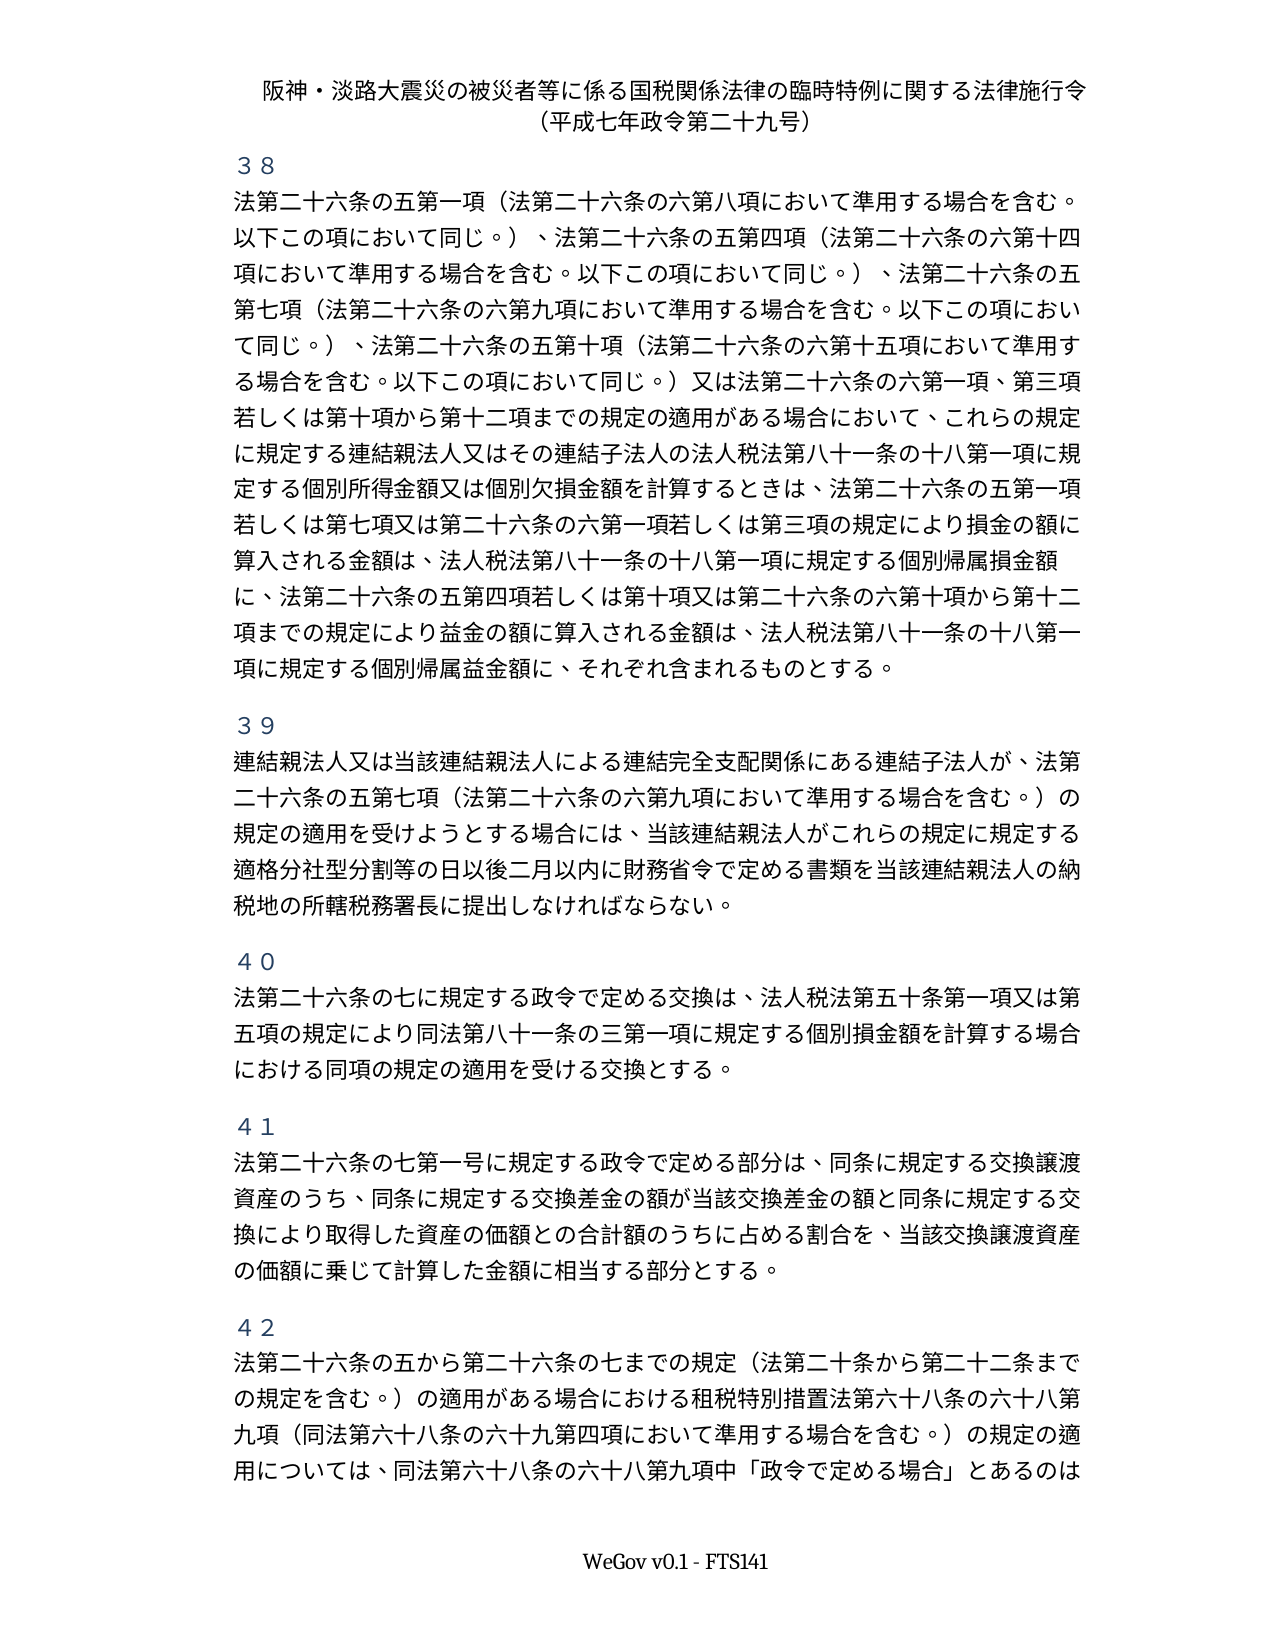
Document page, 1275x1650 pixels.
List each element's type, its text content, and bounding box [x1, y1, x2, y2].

subtitle ４０ [233, 946, 1087, 978]
text 法第二十六条の五第一項（法第二十六条の六第八項において準用する場合を含む。以下この項において同じ。）、法第二十六条の五第四項（法第二十六条の六第十四項において準用する場合を含む。以下この項において同じ。）、法第二十六条の五第七項（法第二十六条の六第九項において準用する場合を含む。以下この項において同じ。）、法第二十六条の五第十項（法第二十六条の六第十五項において準用する場合を含む。以下この項において同じ。）又は法第二十六条の六第一項、第三項若しくは第十項から第十二項までの規定の適用がある場合において、これらの規定に規定する連結親法人又はその連結子法人の法人税法第八十一条の十八第一項に規定する個別所得金額又は個別欠損金額を計算するときは、法第二十六条の五第一項若しくは第七項又は第二十六条の六第一項若しくは第三項の規定により損金の額に算入される金額は、法人税法第八十一条の十八第一項に規定する個別帰属損金額に、法第二十六条の五第四項若しくは第十項又は第二十六条の六第十項から第十二項までの規定により益金の額に算入される金額は、法人税法第八十一条の十八第一項に規定する個別帰属益金額に、それぞれ含まれるものとする。 [233, 186, 1087, 684]
text 法第二十六条の七第一号に規定する政令で定める部分は、同条に規定する交換譲渡資産のうち、同条に規定する交換差金の額が当該交換差金の額と同条に規定する交換により取得した資産の価額との合計額のうちに占める割合を、当該交換譲渡資産の価額に乗じて計算した金額に相当する部分とする。 [233, 1147, 1087, 1286]
subtitle ４１ [233, 1111, 1087, 1142]
subtitle ３９ [233, 710, 1087, 741]
subtitle ３８ [233, 150, 1087, 181]
text 法第二十六条の七に規定する政令で定める交換は、法人税法第五十条第一項又は第五項の規定により同法第八十一条の三第一項に規定する個別損金額を計算する場合における同項の規定の適用を受ける交換とする。 [233, 982, 1087, 1085]
subtitle ４２ [233, 1311, 1087, 1343]
text 連結親法人又は当該連結親法人による連結完全支配関係にある連結子法人が、法第二十六条の五第七項（法第二十六条の六第九項において準用する場合を含む。）の規定の適用を受けようとする場合には、当該連結親法人がこれらの規定に規定する適格分社型分割等の日以後二月以内に財務省令で定める書類を当該連結親法人の納税地の所轄税務署長に提出しなければならない。 [233, 746, 1087, 921]
